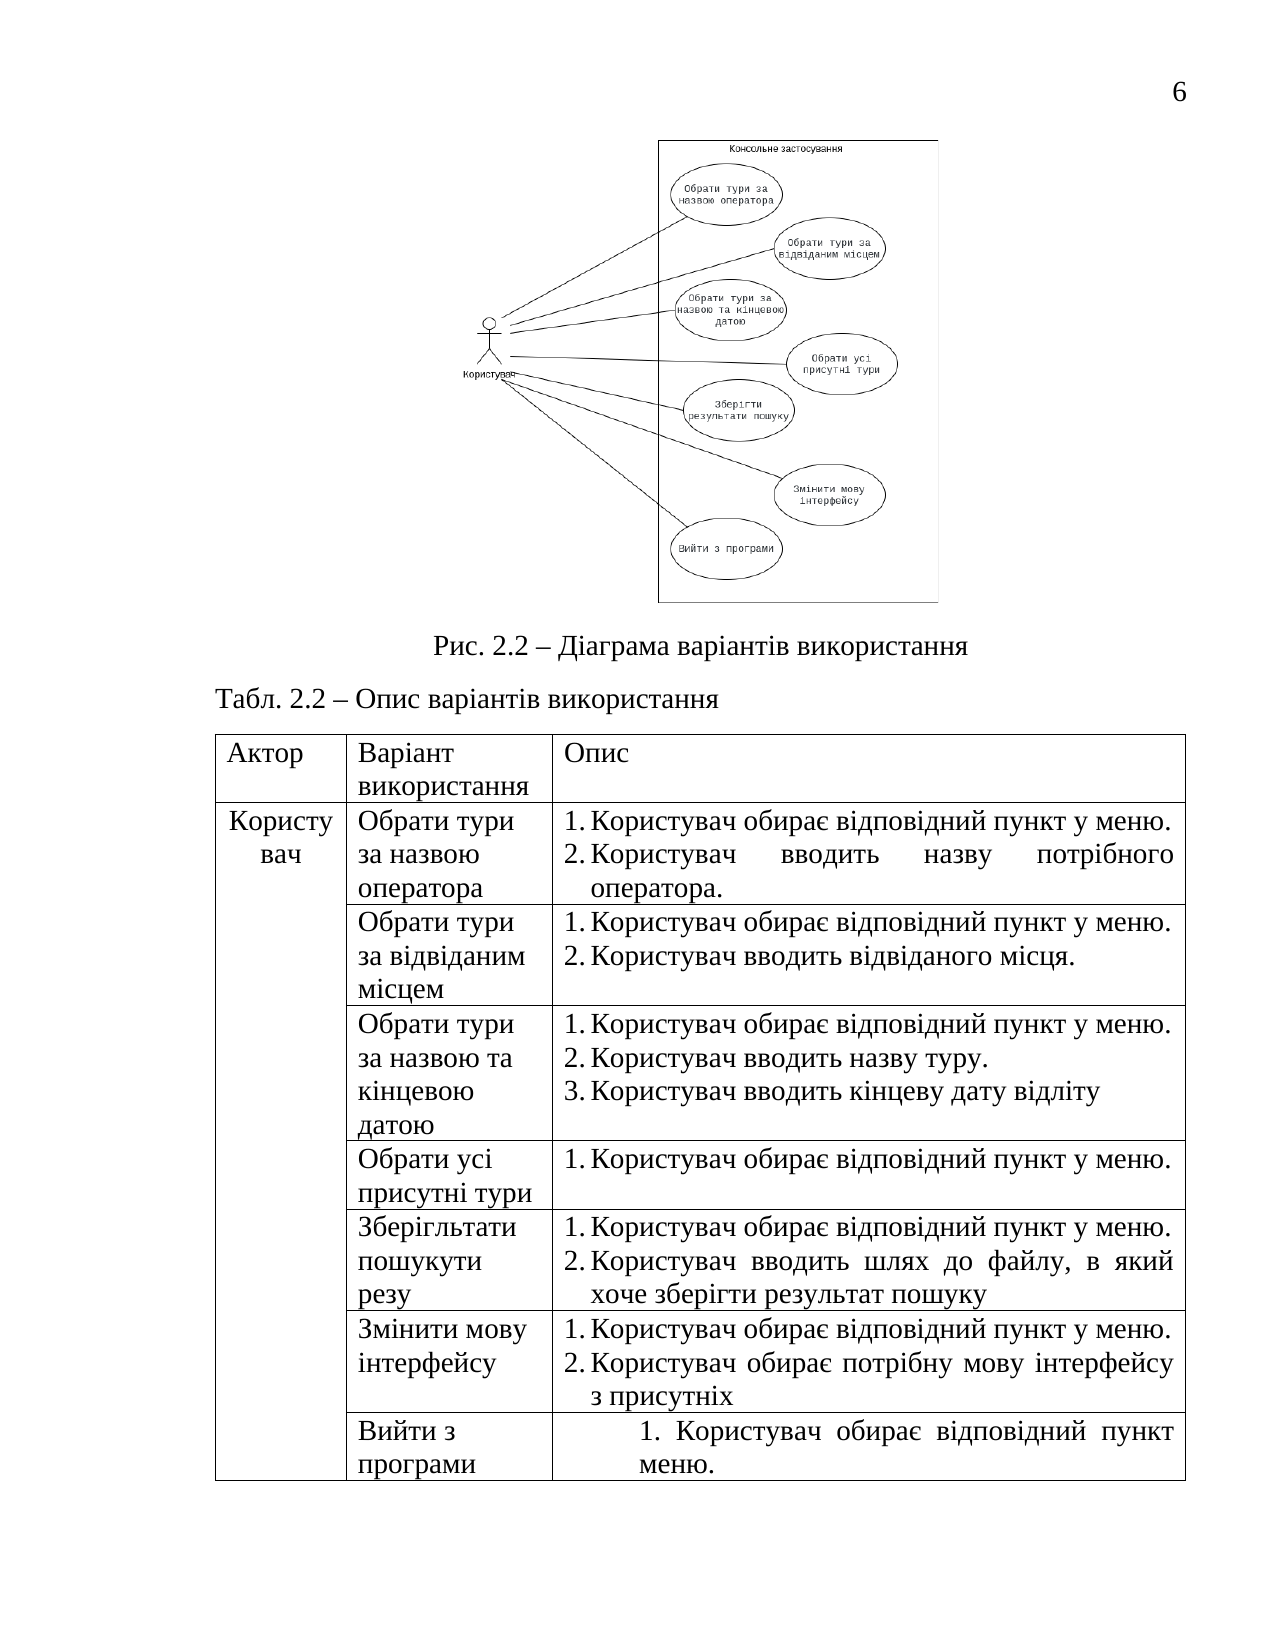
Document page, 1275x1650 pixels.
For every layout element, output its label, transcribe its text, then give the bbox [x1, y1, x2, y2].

table_cell Обрати усі присутні тури [347, 1141, 552, 1208]
table_cell Обрати тури за назвою оператора [347, 803, 552, 903]
table_cell Користувач обирає відповідний пункт у меню. [553, 1141, 1185, 1208]
table_cell 1. Користувач обирає відповідний пункт меню. [553, 1413, 1185, 1480]
text Табл. 2.2 – Опис варіантів використання [215, 681, 1186, 714]
table_cell Обрати тури за назвою та кінцевою датою [347, 1006, 552, 1140]
table_header Опис [553, 735, 1185, 802]
table_cell Зберігльтати пошукути резу [347, 1210, 552, 1310]
table_cell Користувач обирає відповідний пункт у меню. Користувач вводить назву потрібного оператора. [553, 803, 1185, 903]
picture [463, 140, 939, 609]
table_cell Користувач обирає відповідний пункт у меню. Користувач обирає потрібну мову інтерфейсу з присутніх [553, 1311, 1185, 1412]
table_cell Змінити мову інтерфейсу [347, 1311, 552, 1412]
table_cell Користувач [216, 803, 346, 1480]
table_cell Вийти з програми [347, 1413, 552, 1480]
text Рис. 2.2 – Діаграма варіантів використання [215, 628, 1186, 662]
table_header Актор [216, 735, 346, 802]
table_cell Обрати тури за відвіданим місцем [347, 905, 552, 1005]
table_cell Користувач обирає відповідний пункт у меню. Користувач вводить шлях до файлу, в який хоче зберігти результат пошуку [553, 1210, 1185, 1310]
table_cell Користувач обирає відповідний пункт у меню. Користувач вводить відвіданого місця. [553, 905, 1185, 1005]
table_header Варіант використання [347, 735, 552, 802]
table_cell Користувач обирає відповідний пункт у меню. Користувач вводить назву туру. Користувач вводить кінцеву дату відліту [553, 1006, 1185, 1140]
